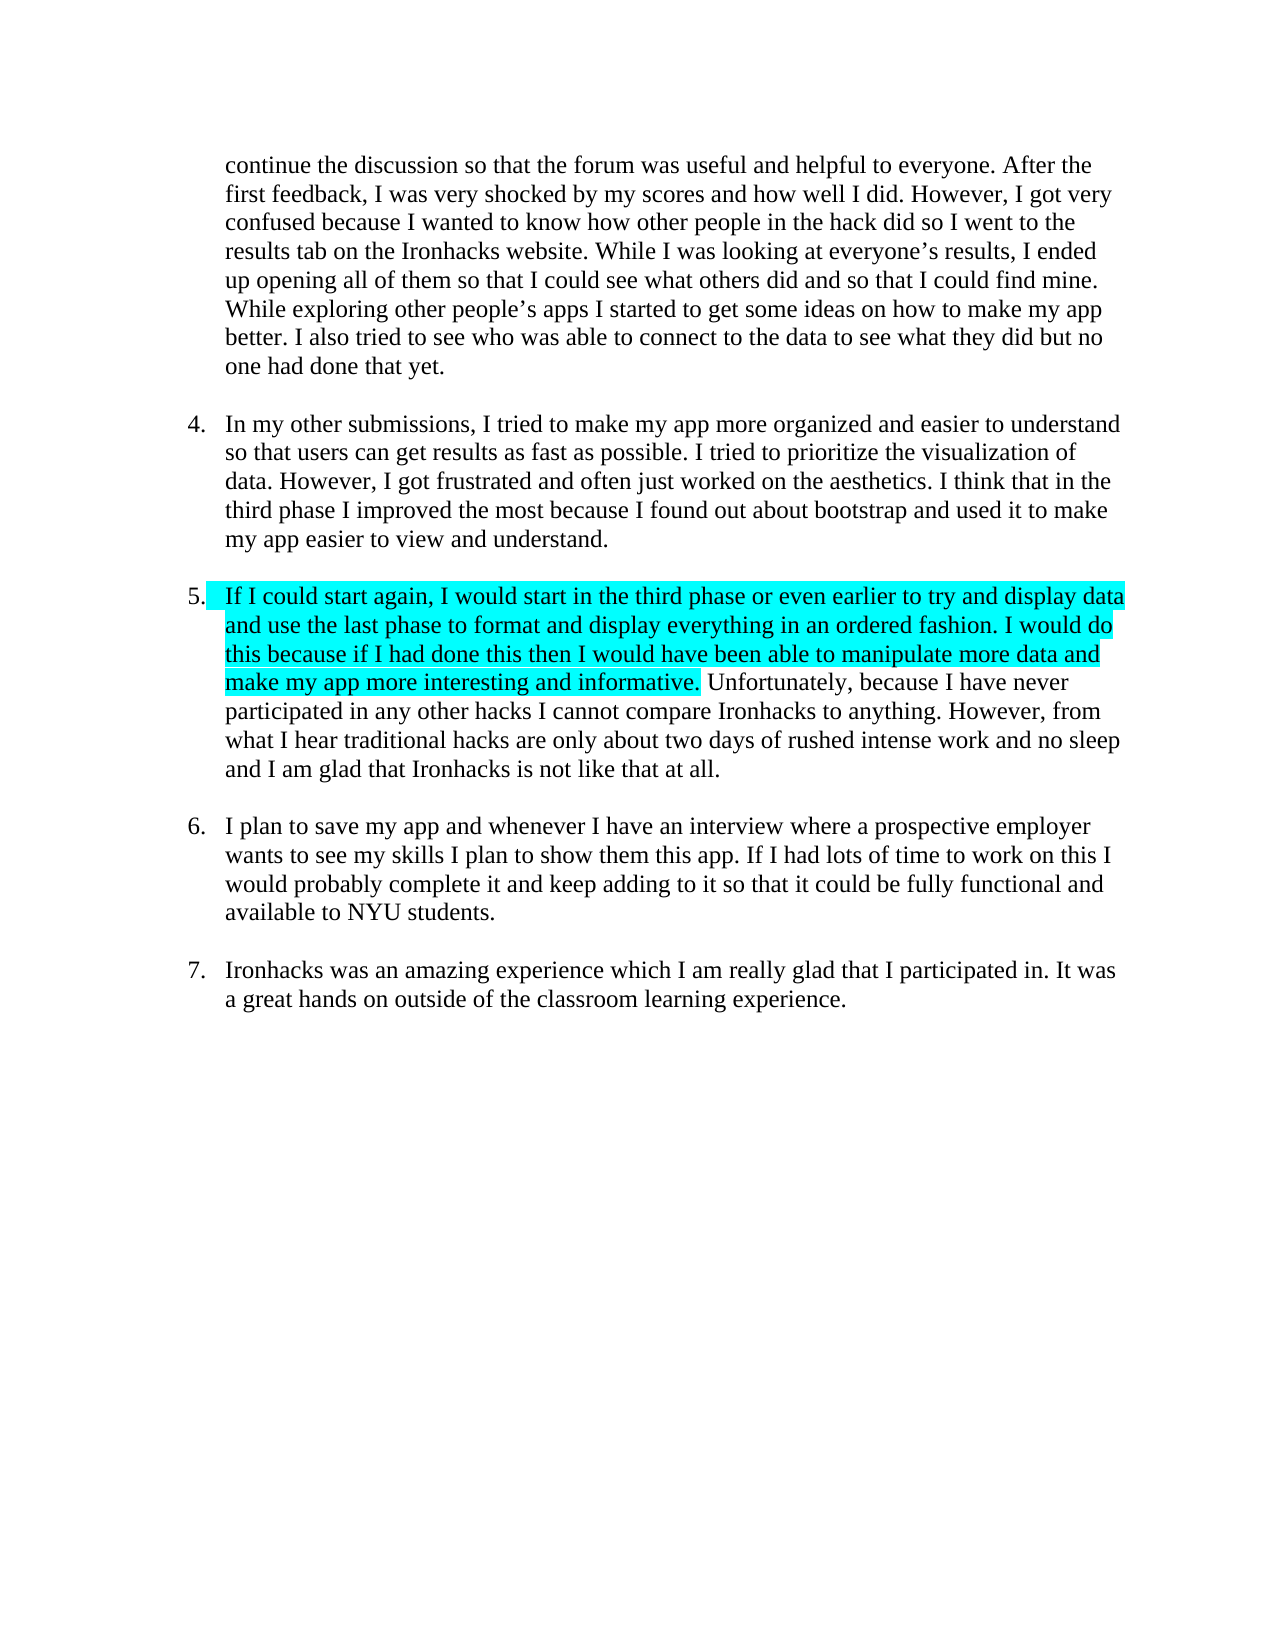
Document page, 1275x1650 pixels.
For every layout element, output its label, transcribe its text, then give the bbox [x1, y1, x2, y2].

list If I could start again, I would start in the third phase or even earlier to try and display data and use the last phase to format and display everything in an ordered fashion. I would do this because if I had done this then I would have been able to manipulate more data and make my app more interesting and informative. Unfortunately, because I have never participated in any other hacks I cannot compare Ironhacks to anything. However, from what I hear traditional hacks are only about two days of rushed intense work and no sleep and I am glad that Ironhacks is not like that at all. [187, 581, 1125, 782]
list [187, 150, 1125, 380]
list In my other submissions, I tried to make my app more organized and easier to understand so that users can get results as fast as possible. I tried to prioritize the visualization of data. However, I got frustrated and often just worked on the aesthetics. I think that in the third phase I improved the most because I found out about bootstrap and used it to make my app easier to view and understand. [187, 409, 1125, 552]
list I plan to save my app and whenever I have an interview where a prospective employer wants to see my skills I plan to show them this app. If I had lots of time to work on this I would probably complete it and keep adding to it so that it could be fully functional and available to NYU students. [187, 811, 1125, 926]
list Ironhacks was an amazing experience which I am really glad that I participated in. It was a great hands on outside of the classroom learning experience. [187, 955, 1125, 1012]
